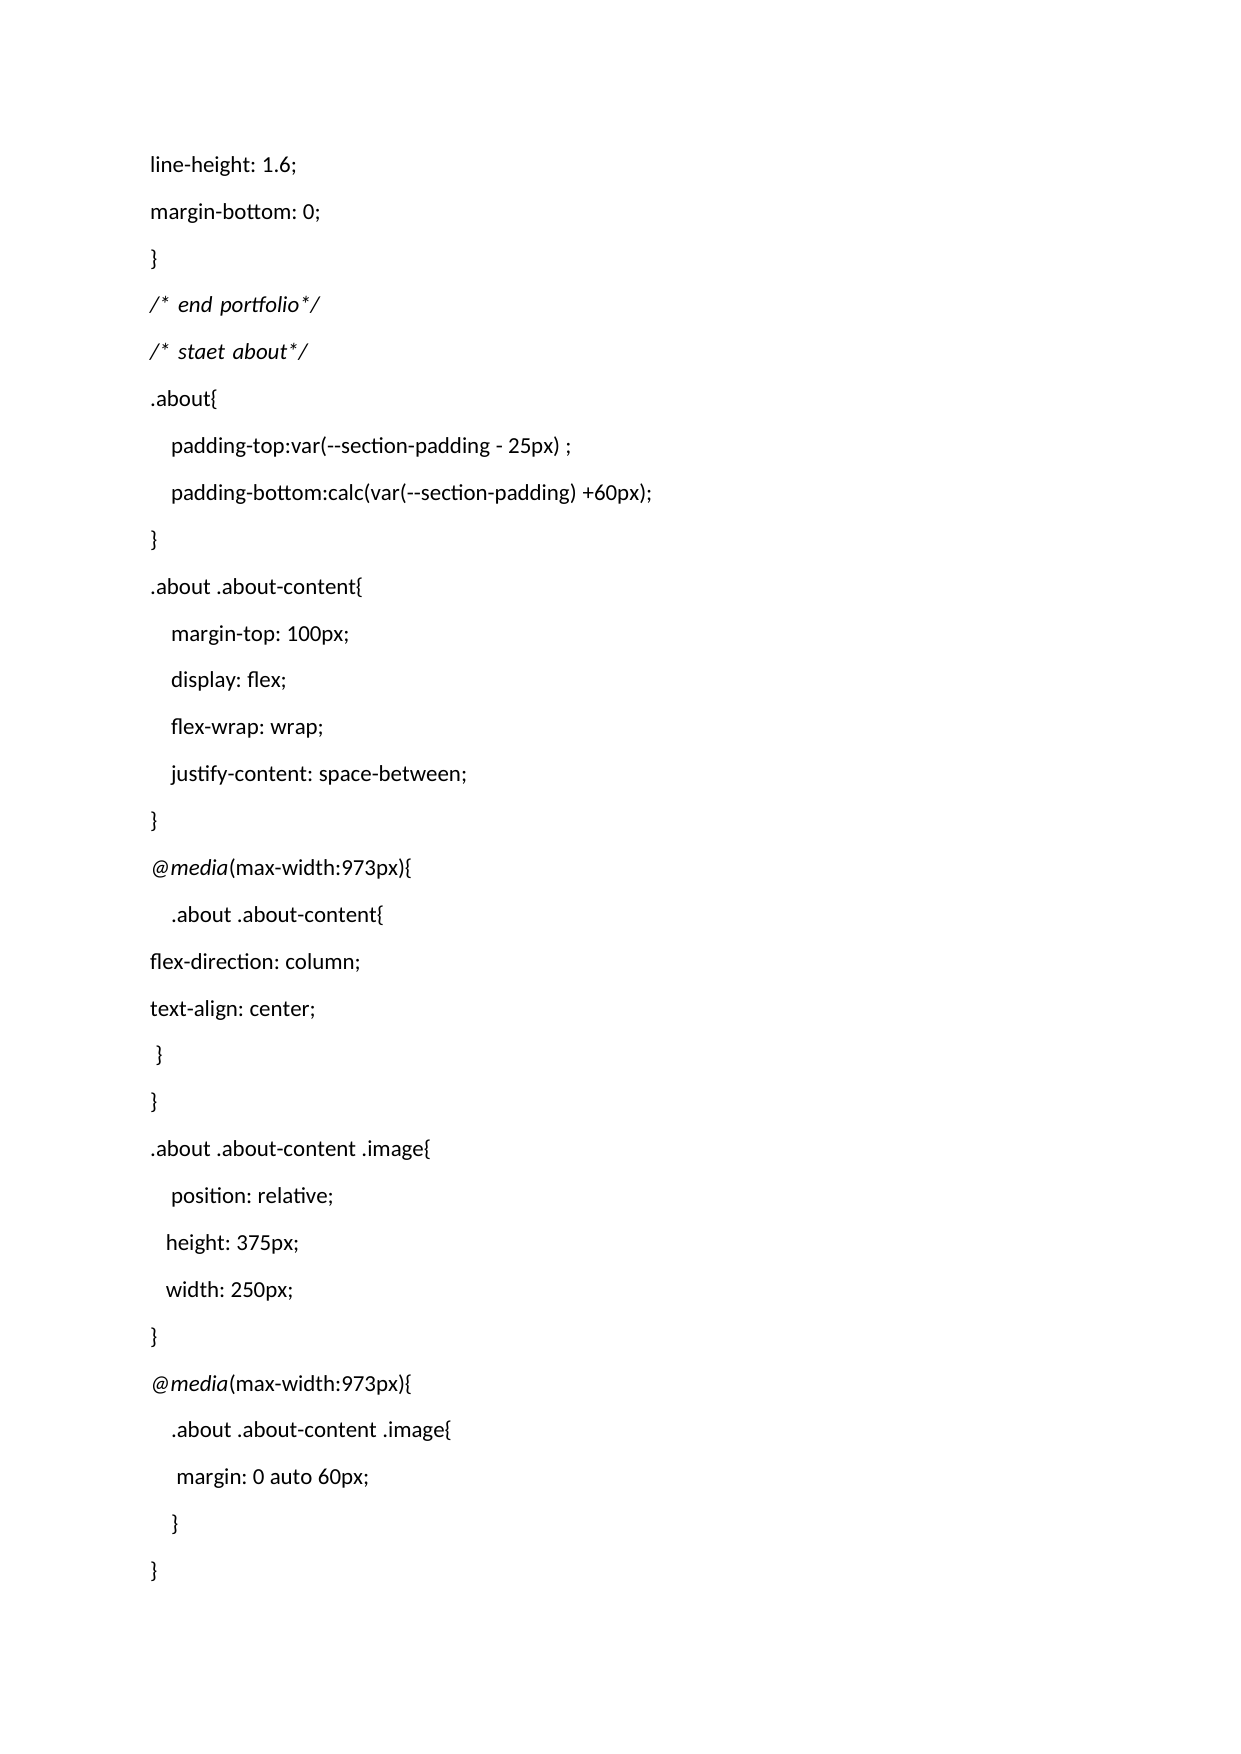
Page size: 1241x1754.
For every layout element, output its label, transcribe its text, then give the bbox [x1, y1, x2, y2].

text padding-top:var(--section-padding - 25px) ; [150, 431, 985, 459]
text line-height: 1.6; [150, 150, 985, 178]
text .about .about-content{ [150, 572, 985, 600]
text } [150, 1041, 985, 1069]
text } [150, 1509, 985, 1537]
text .about .about-content{ [150, 900, 985, 928]
text } [150, 1087, 985, 1116]
text justify-content: space-between; [150, 759, 985, 787]
text /* end portfolio*/ [150, 291, 985, 319]
text } [150, 244, 985, 272]
text flex-wrap: wrap; [150, 712, 985, 741]
text flex-direction: column; [150, 947, 985, 975]
text } [150, 525, 985, 553]
text /* staet about*/ [150, 337, 985, 366]
text .about .about-content .image{ [150, 1134, 985, 1162]
text } [150, 1556, 985, 1584]
text margin-top: 100px; [150, 619, 985, 647]
text margin: 0 auto 60px; [150, 1462, 985, 1491]
text height: 375px; [150, 1228, 985, 1256]
text position: relative; [150, 1181, 985, 1209]
text .about .about-content .image{ [150, 1416, 985, 1444]
text @media(max-width:973px){ [150, 853, 985, 881]
text @media(max-width:973px){ [150, 1369, 985, 1397]
text } [150, 806, 985, 834]
text .about{ [150, 384, 985, 412]
text display: flex; [150, 666, 985, 694]
text } [150, 1322, 985, 1350]
text margin-bottom: 0; [150, 197, 985, 225]
text padding-bottom:calc(var(--section-padding) +60px); [150, 478, 985, 506]
text text-align: center; [150, 994, 985, 1022]
text width: 250px; [150, 1275, 985, 1303]
